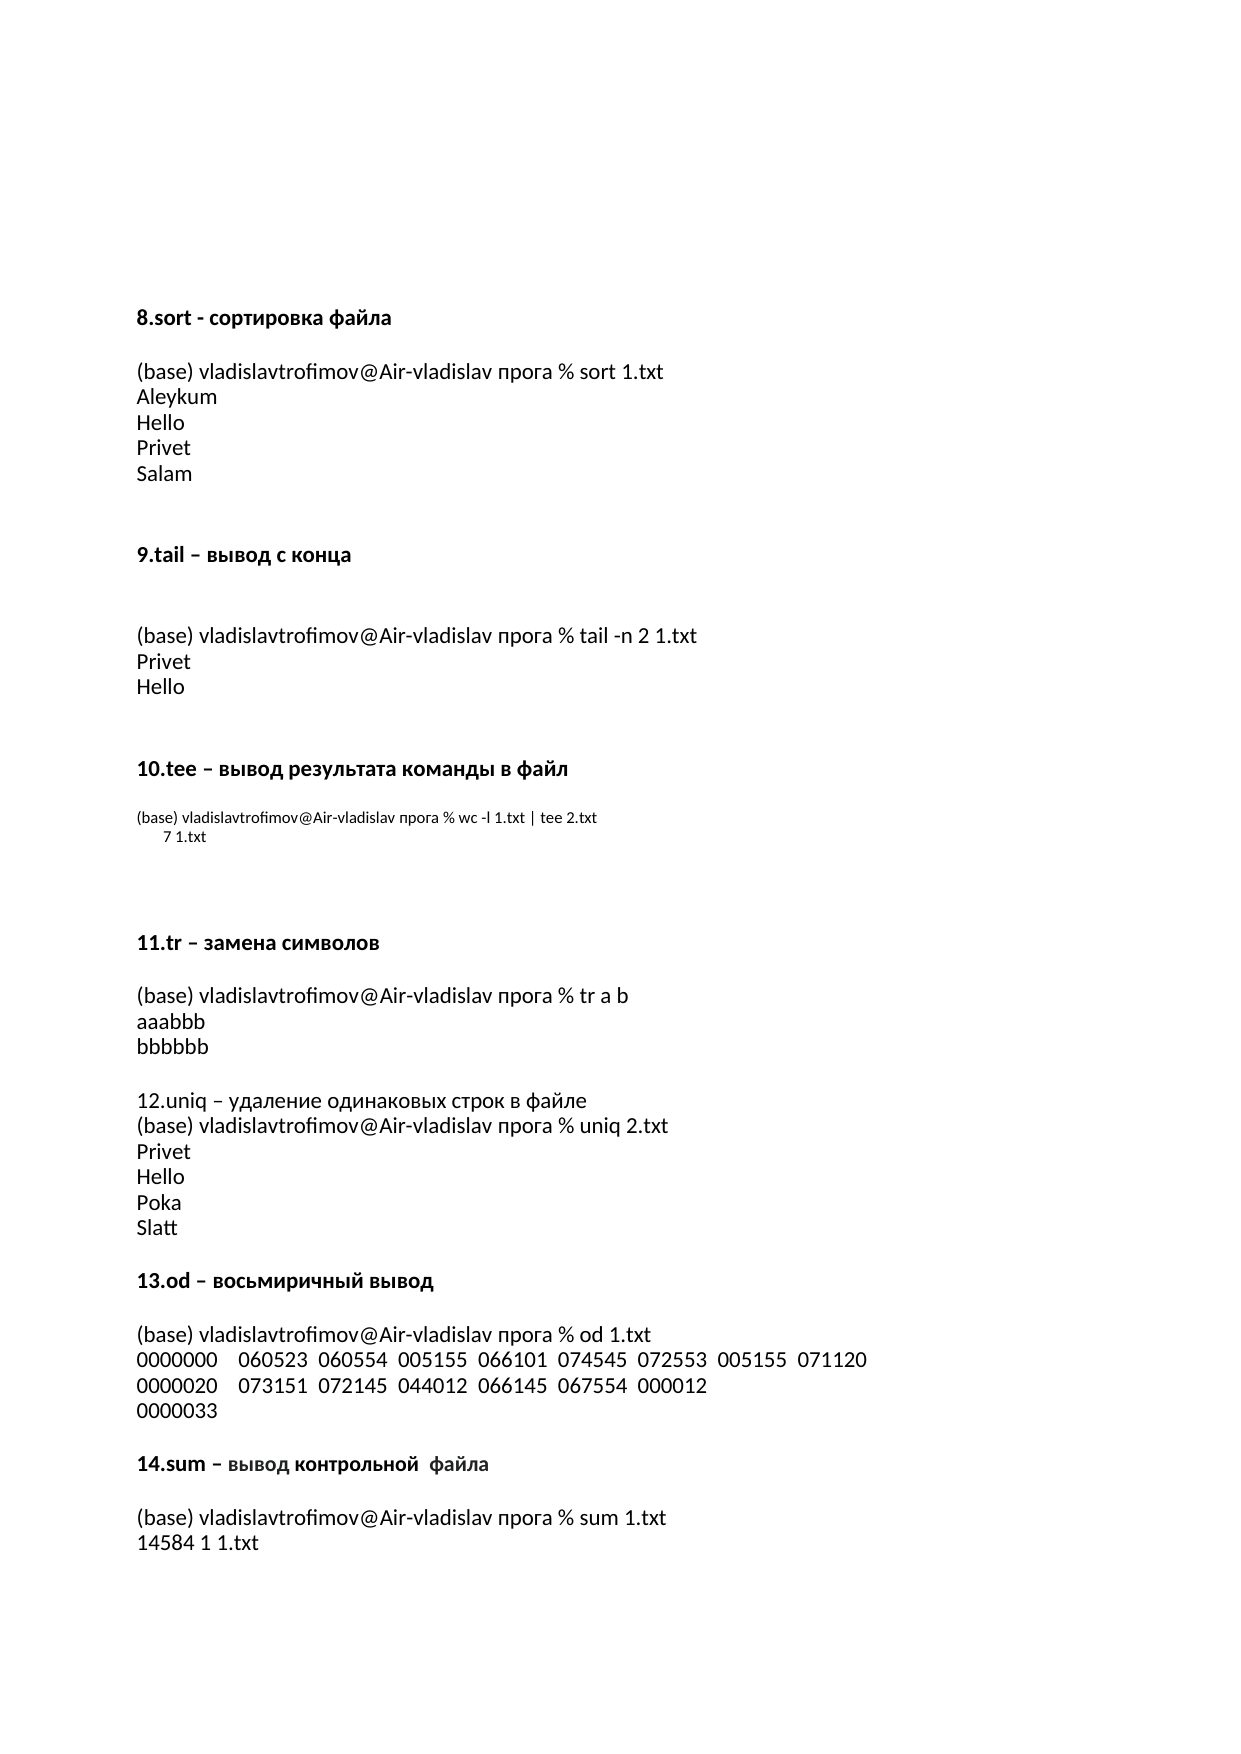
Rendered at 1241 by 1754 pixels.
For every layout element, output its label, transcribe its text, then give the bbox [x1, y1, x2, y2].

text 14.sum – вывод контрольной файла [136, 1452, 1127, 1477]
text Slatt [136, 1215, 1127, 1240]
text 7 1.txt [136, 828, 1127, 846]
text 9.tail – вывод с конца [136, 542, 1127, 567]
text 0000020 073151 072145 044012 066145 067554 000012 [136, 1373, 1127, 1398]
text (base) vladislavtrofimov@Air-vladislav прога % sort 1.txt [136, 359, 1127, 384]
text Hello [136, 1164, 1127, 1189]
text Privet [136, 435, 1127, 461]
text Poka [136, 1189, 1127, 1215]
text 13.od – восьмиричный вывод [136, 1268, 1127, 1294]
text (base) vladislavtrofimov@Air-vladislav прога % uniq 2.txt [136, 1113, 1127, 1139]
text (base) vladislavtrofimov@Air-vladislav прога % wc -l 1.txt | tee 2.txt [136, 809, 1127, 828]
text 0000000 060523 060554 005155 066101 074545 072553 005155 071120 [136, 1347, 1127, 1373]
text 10.tee – вывод результата команды в файл [136, 756, 1127, 781]
text 11.tr – замена символов [136, 930, 1127, 956]
text 8.sort - сортировка файла [136, 306, 1127, 331]
text (base) vladislavtrofimov@Air-vladislav прога % od 1.txt [136, 1322, 1127, 1347]
text (base) vladislavtrofimov@Air-vladislav прога % tail -n 2 1.txt [136, 623, 1127, 649]
text aaabbb [136, 1009, 1127, 1034]
text Hello [136, 674, 1127, 700]
text Salam [136, 461, 1127, 486]
text Hello [136, 410, 1127, 435]
text bbbbbb [136, 1034, 1127, 1060]
text (base) vladislavtrofimov@Air-vladislav прога % tr a b [136, 984, 1127, 1009]
text Privet [136, 1139, 1127, 1164]
text (base) vladislavtrofimov@Air-vladislav прога % sum 1.txt [136, 1505, 1127, 1530]
text Aleykum [136, 384, 1127, 410]
text 0000033 [136, 1398, 1127, 1423]
text 14584 1 1.txt [136, 1530, 1127, 1556]
text Privet [136, 649, 1127, 674]
text 12.uniq – удаление одинаковых строк в файле [136, 1088, 1127, 1113]
